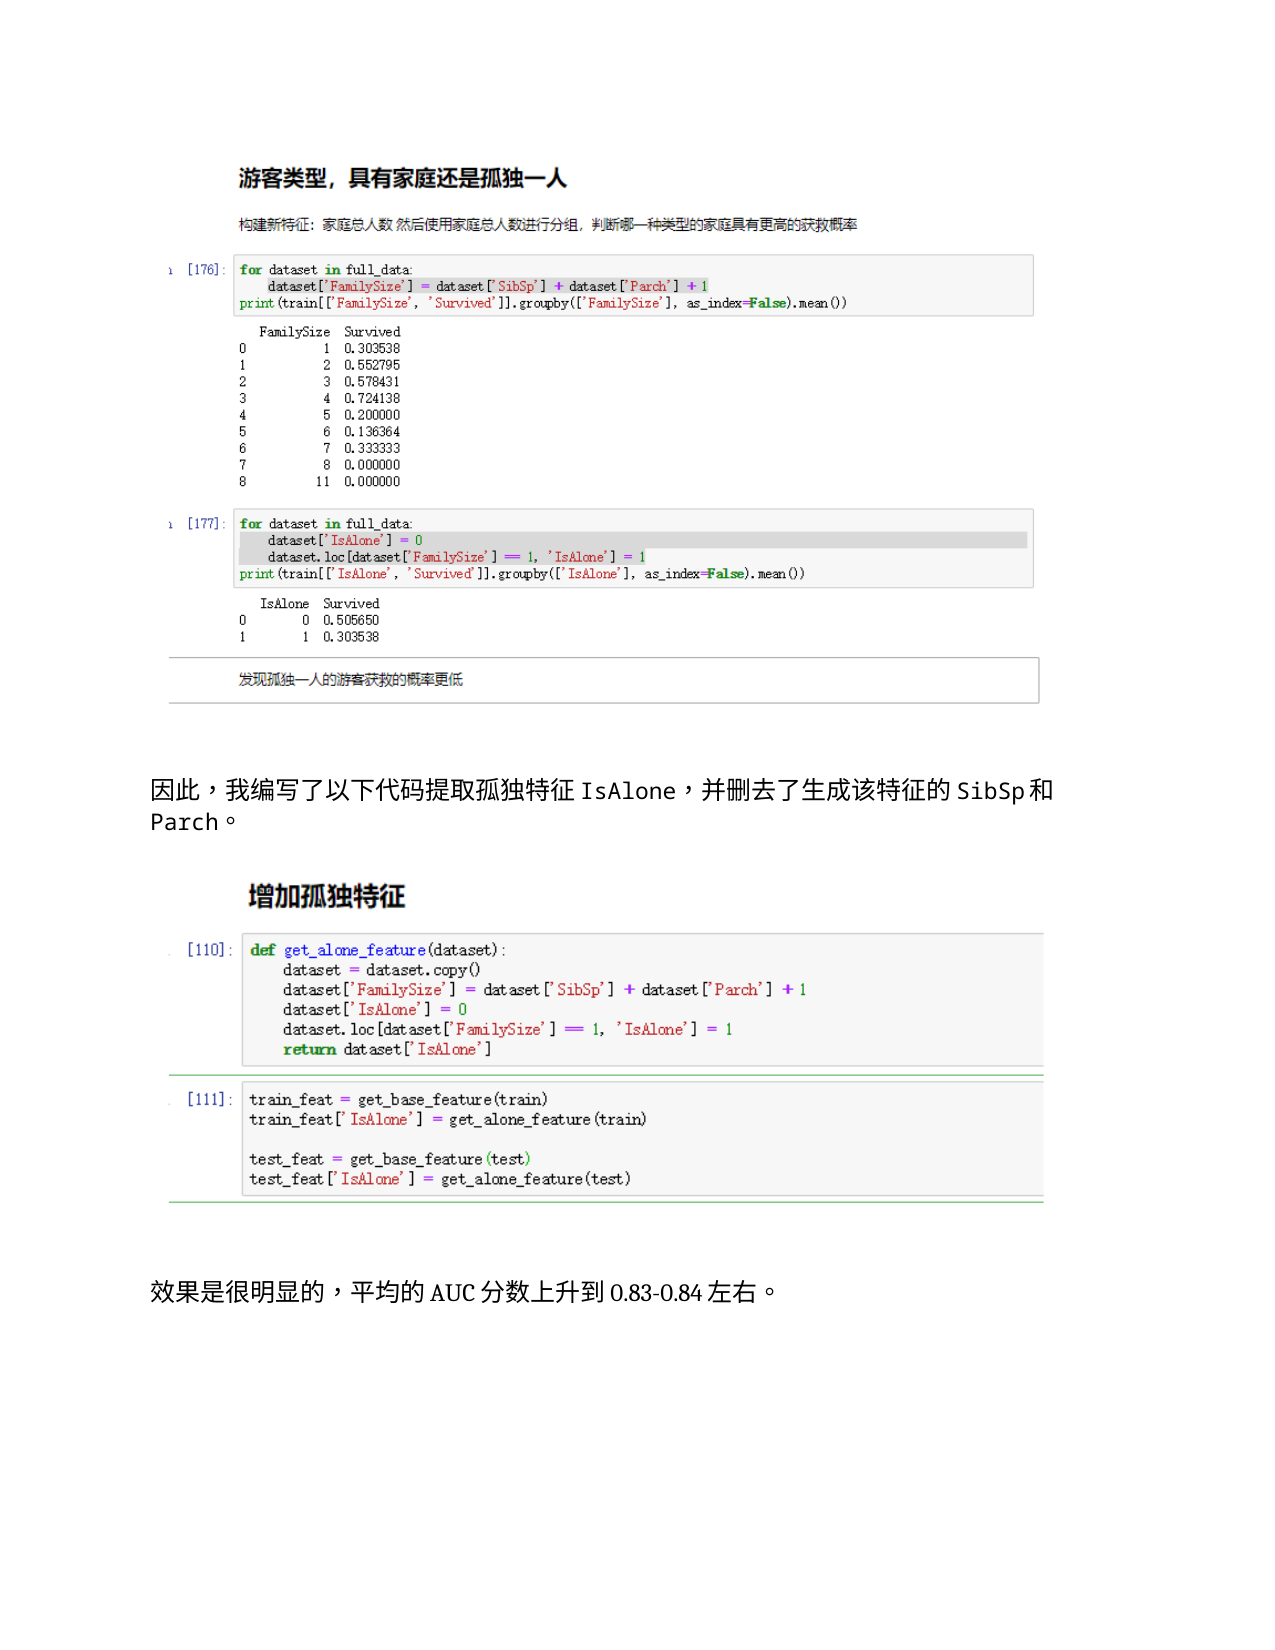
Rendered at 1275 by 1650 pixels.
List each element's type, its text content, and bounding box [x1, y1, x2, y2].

picture [168, 856, 1044, 1211]
text 效果是很明显的，平均的AUC分数上升到0.83-0.84左右。 [150, 1279, 1125, 1308]
picture [168, 150, 1044, 707]
text 因此，我编写了以下代码提取孤独特征IsAlone，并删去了生成该特征的SibSp和Parch。 [150, 775, 1125, 837]
